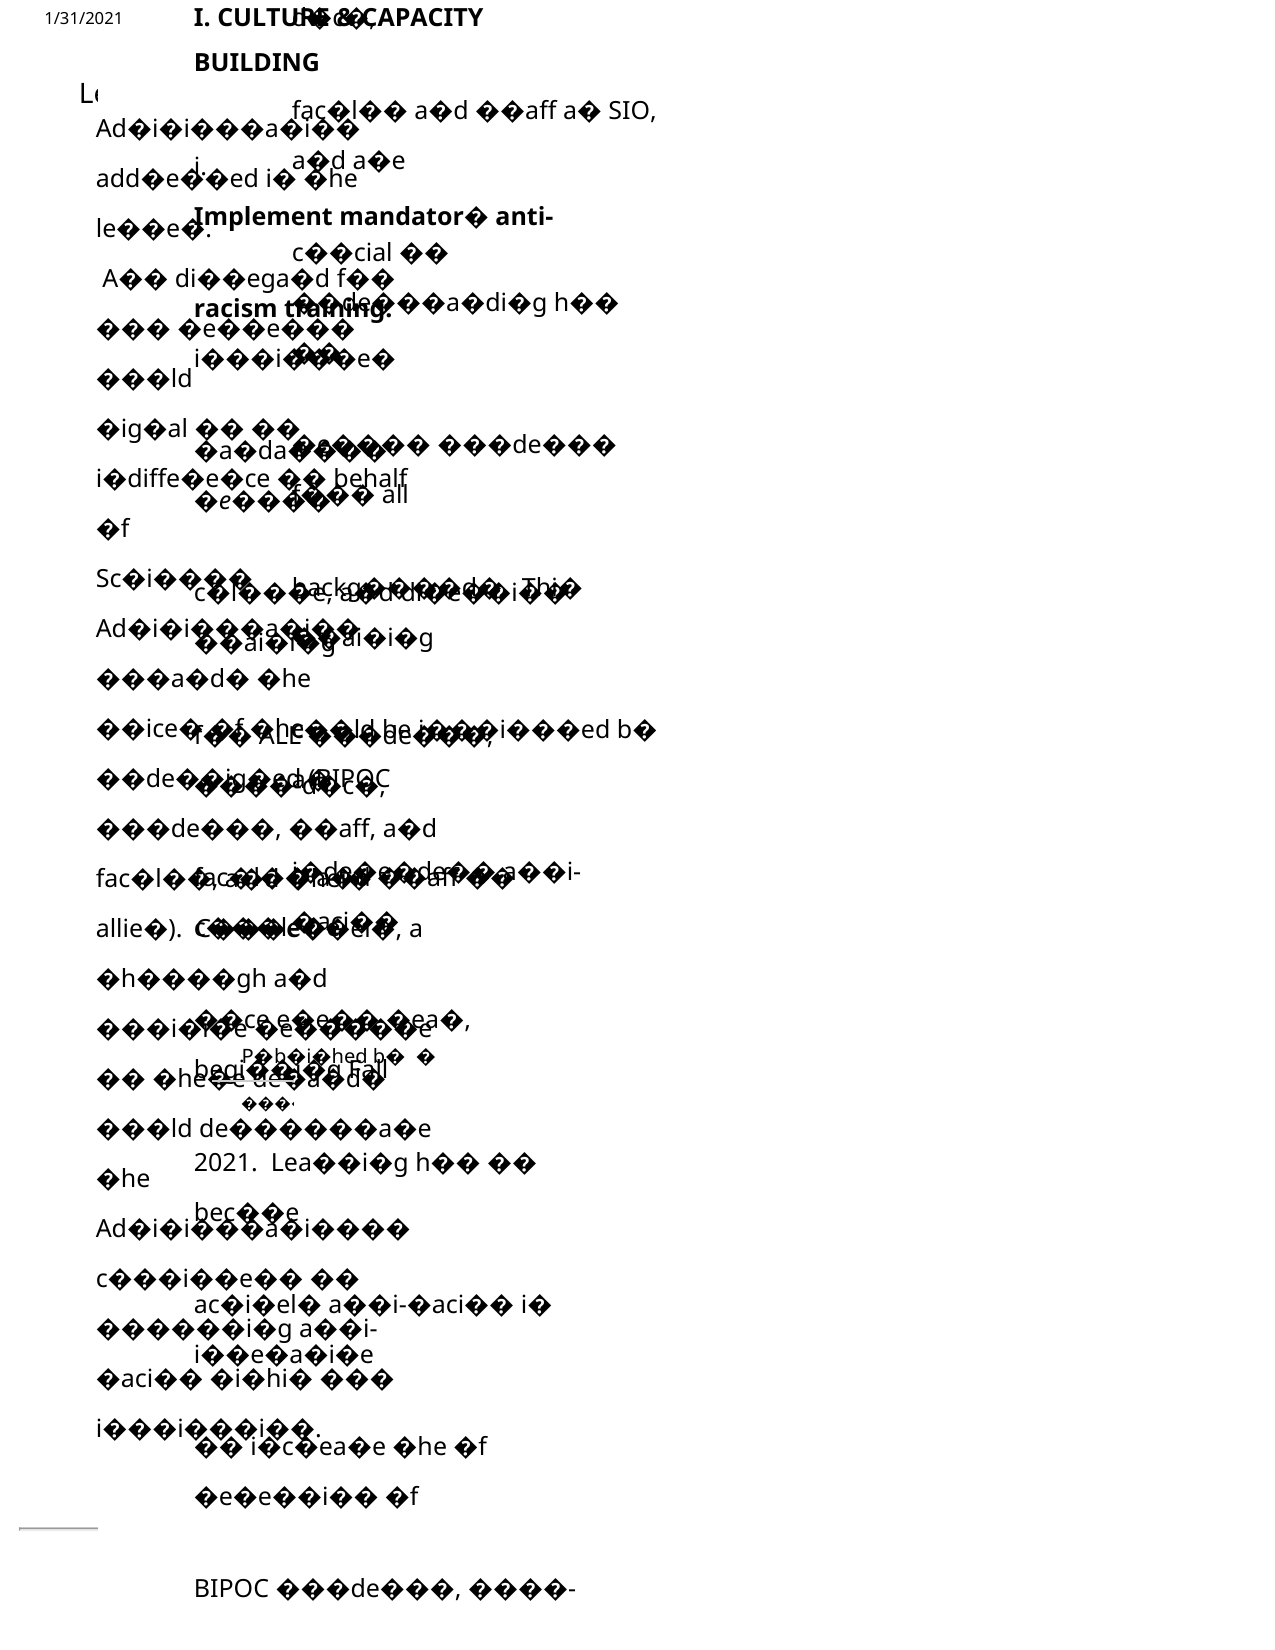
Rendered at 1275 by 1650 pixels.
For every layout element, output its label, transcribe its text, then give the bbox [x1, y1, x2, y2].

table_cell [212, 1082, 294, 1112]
picture [18, 1527, 98, 1532]
table_header 1/31/2021 [16, 0, 98, 29]
table_header P�b�i�hed b� � c�llab � [212, 1033, 294, 1080]
